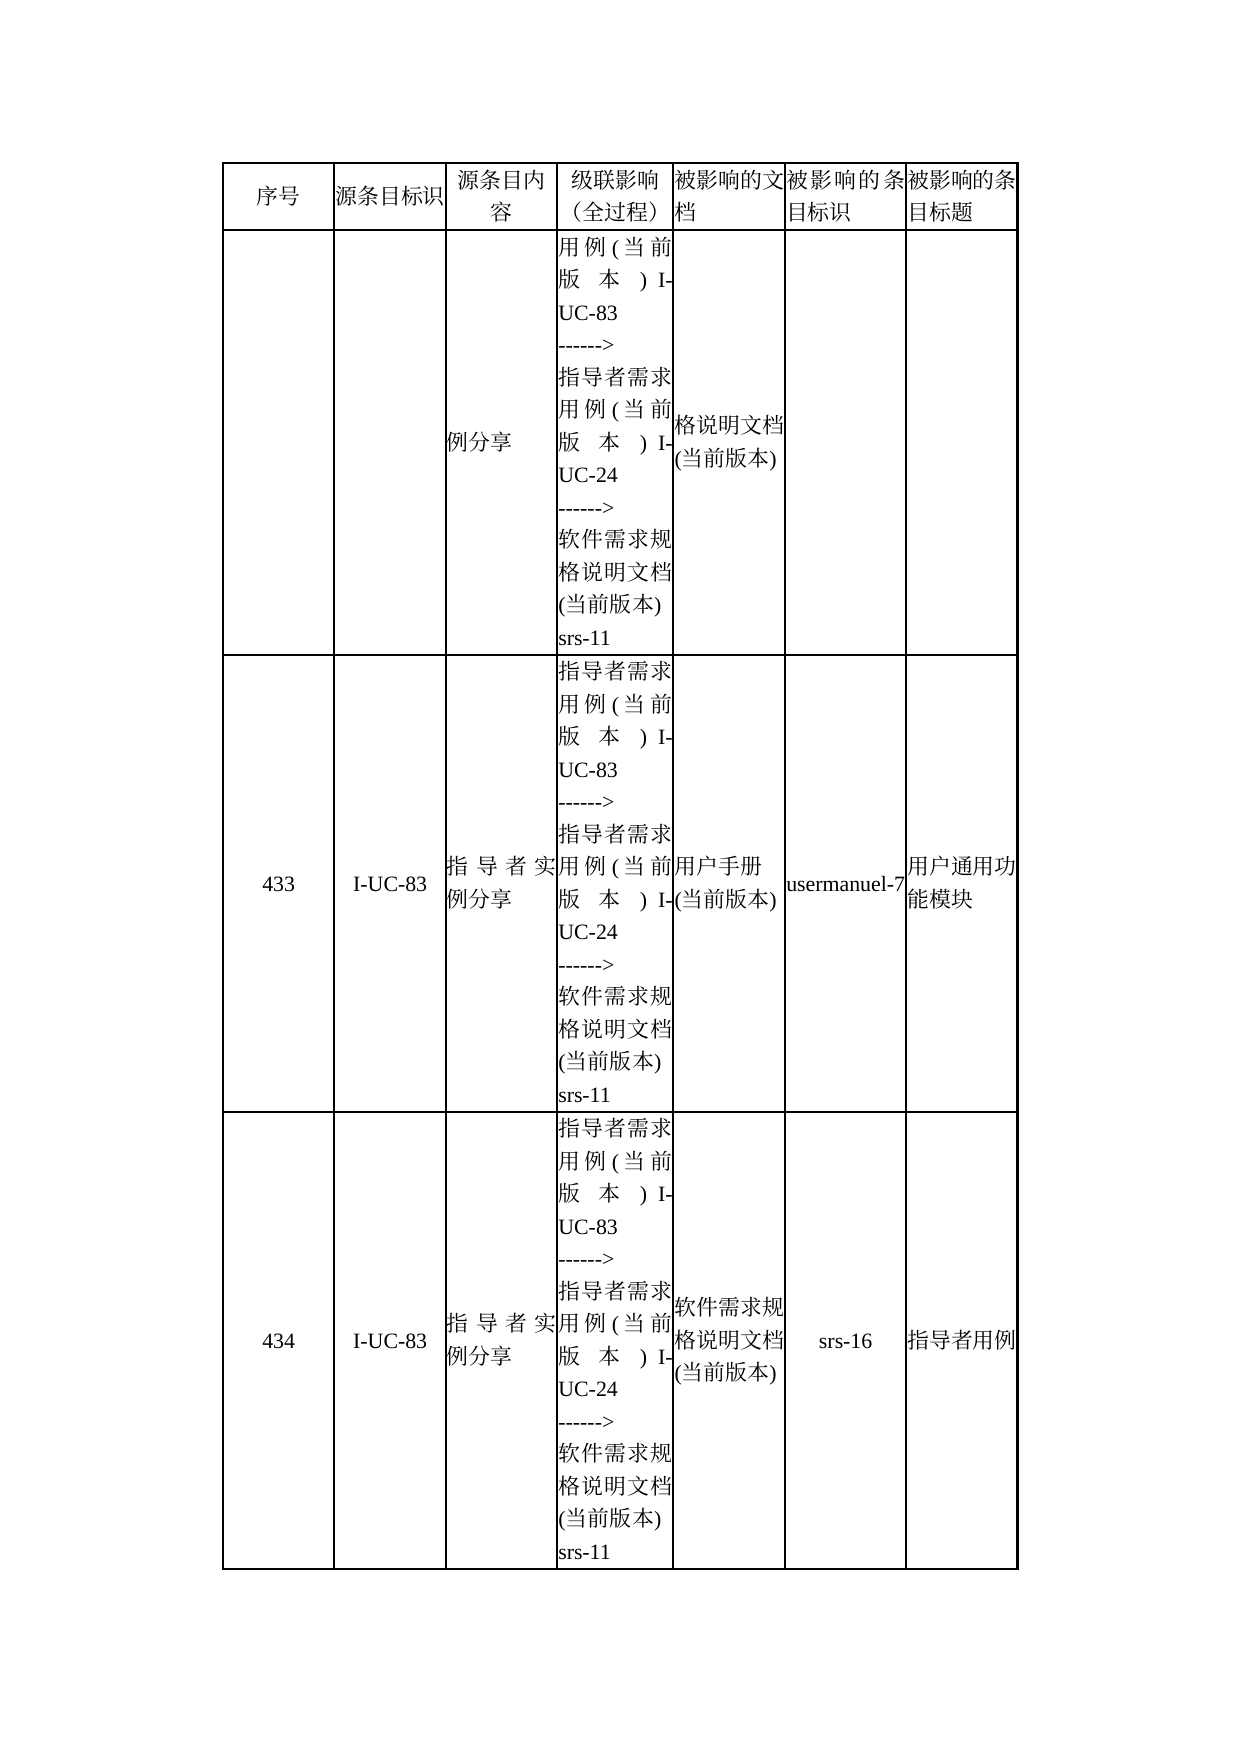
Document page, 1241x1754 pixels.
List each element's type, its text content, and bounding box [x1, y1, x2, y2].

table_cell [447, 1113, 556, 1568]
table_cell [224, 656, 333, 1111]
table_header 序号 [224, 164, 333, 229]
table_header 级联影响（全过程） [558, 164, 672, 229]
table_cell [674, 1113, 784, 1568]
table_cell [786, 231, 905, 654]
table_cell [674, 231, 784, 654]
table_header 源条目标识 [335, 164, 445, 229]
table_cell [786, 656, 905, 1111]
table_header 被影响的条目标识 [786, 164, 905, 229]
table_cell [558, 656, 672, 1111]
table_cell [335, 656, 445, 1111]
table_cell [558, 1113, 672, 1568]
table_header 被影响的条目标题 [907, 164, 1016, 229]
table_header 被影响的文档 [674, 164, 784, 229]
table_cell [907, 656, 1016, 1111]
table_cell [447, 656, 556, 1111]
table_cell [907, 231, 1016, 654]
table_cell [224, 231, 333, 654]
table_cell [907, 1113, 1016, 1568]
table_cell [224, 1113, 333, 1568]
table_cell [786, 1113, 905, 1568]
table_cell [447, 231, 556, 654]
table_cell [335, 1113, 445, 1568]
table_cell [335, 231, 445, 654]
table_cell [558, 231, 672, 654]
table_header 源条目内容 [447, 164, 556, 229]
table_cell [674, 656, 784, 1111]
